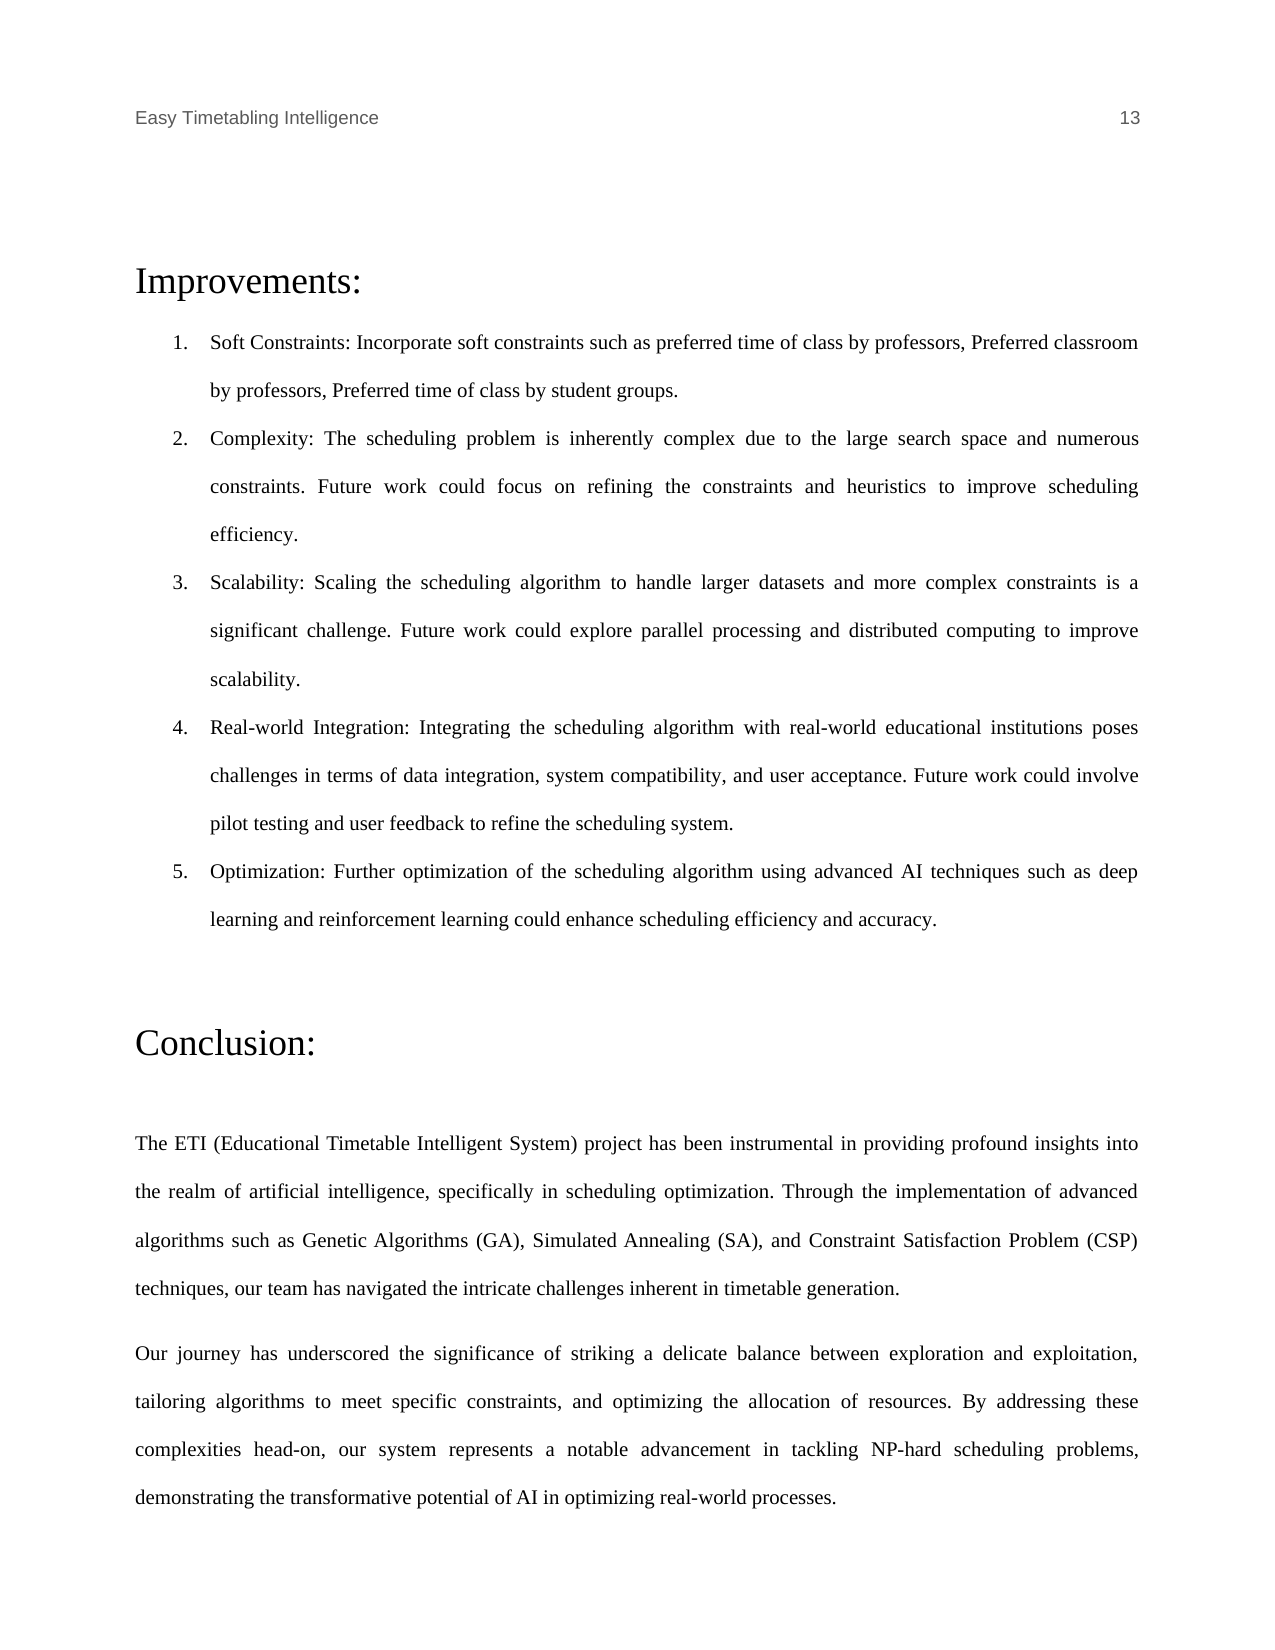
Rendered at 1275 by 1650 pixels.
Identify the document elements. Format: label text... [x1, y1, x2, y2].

subtitle Conclusion: [135, 1020, 1050, 1063]
subtitle Improvements: [135, 258, 1050, 301]
list Real-world Integration: Integrating the scheduling algorithm with real-world educational institutions poses challenges in terms of data integration, system compatibility, and user acceptance. Future work could involve pilot testing and user feedback to refine the scheduling system. [172, 715, 1140, 835]
text The ETI (Educational Timetable Intelligent System) project has been instrumental in providing profound insights into the realm of artificial intelligence, specifically in scheduling optimization. Through the implementation of advanced algorithms such as Genetic Algorithms (GA), Simulated Annealing (SA), and Constraint Satisfaction Problem (CSP) techniques, our team has navigated the intricate challenges inherent in timetable generation. [135, 1131, 1140, 1300]
text Our journey has underscored the significance of striking a delicate balance between exploration and exploitation, tailoring algorithms to meet specific constraints, and optimizing the allocation of resources. By addressing these complexities head-on, our system represents a notable advancement in tackling NP-hard scheduling problems, demonstrating the transformative potential of AI in optimizing real-world processes. [135, 1341, 1140, 1509]
list Optimization: Further optimization of the scheduling algorithm using advanced AI techniques such as deep learning and reinforcement learning could enhance scheduling efficiency and accuracy. [172, 859, 1140, 931]
list Scalability: Scaling the scheduling algorithm to handle larger datasets and more complex constraints is a significant challenge. Future work could explore parallel processing and distributed computing to improve scalability. [172, 570, 1140, 691]
list Soft Constraints: Incorporate soft constraints such as preferred time of class by professors, Preferred classroom by professors, Preferred time of class by student groups. [172, 330, 1140, 402]
list Complexity: The scheduling problem is inherently complex due to the large search space and numerous constraints. Future work could focus on refining the constraints and heuristics to improve scheduling efficiency. [172, 426, 1140, 546]
